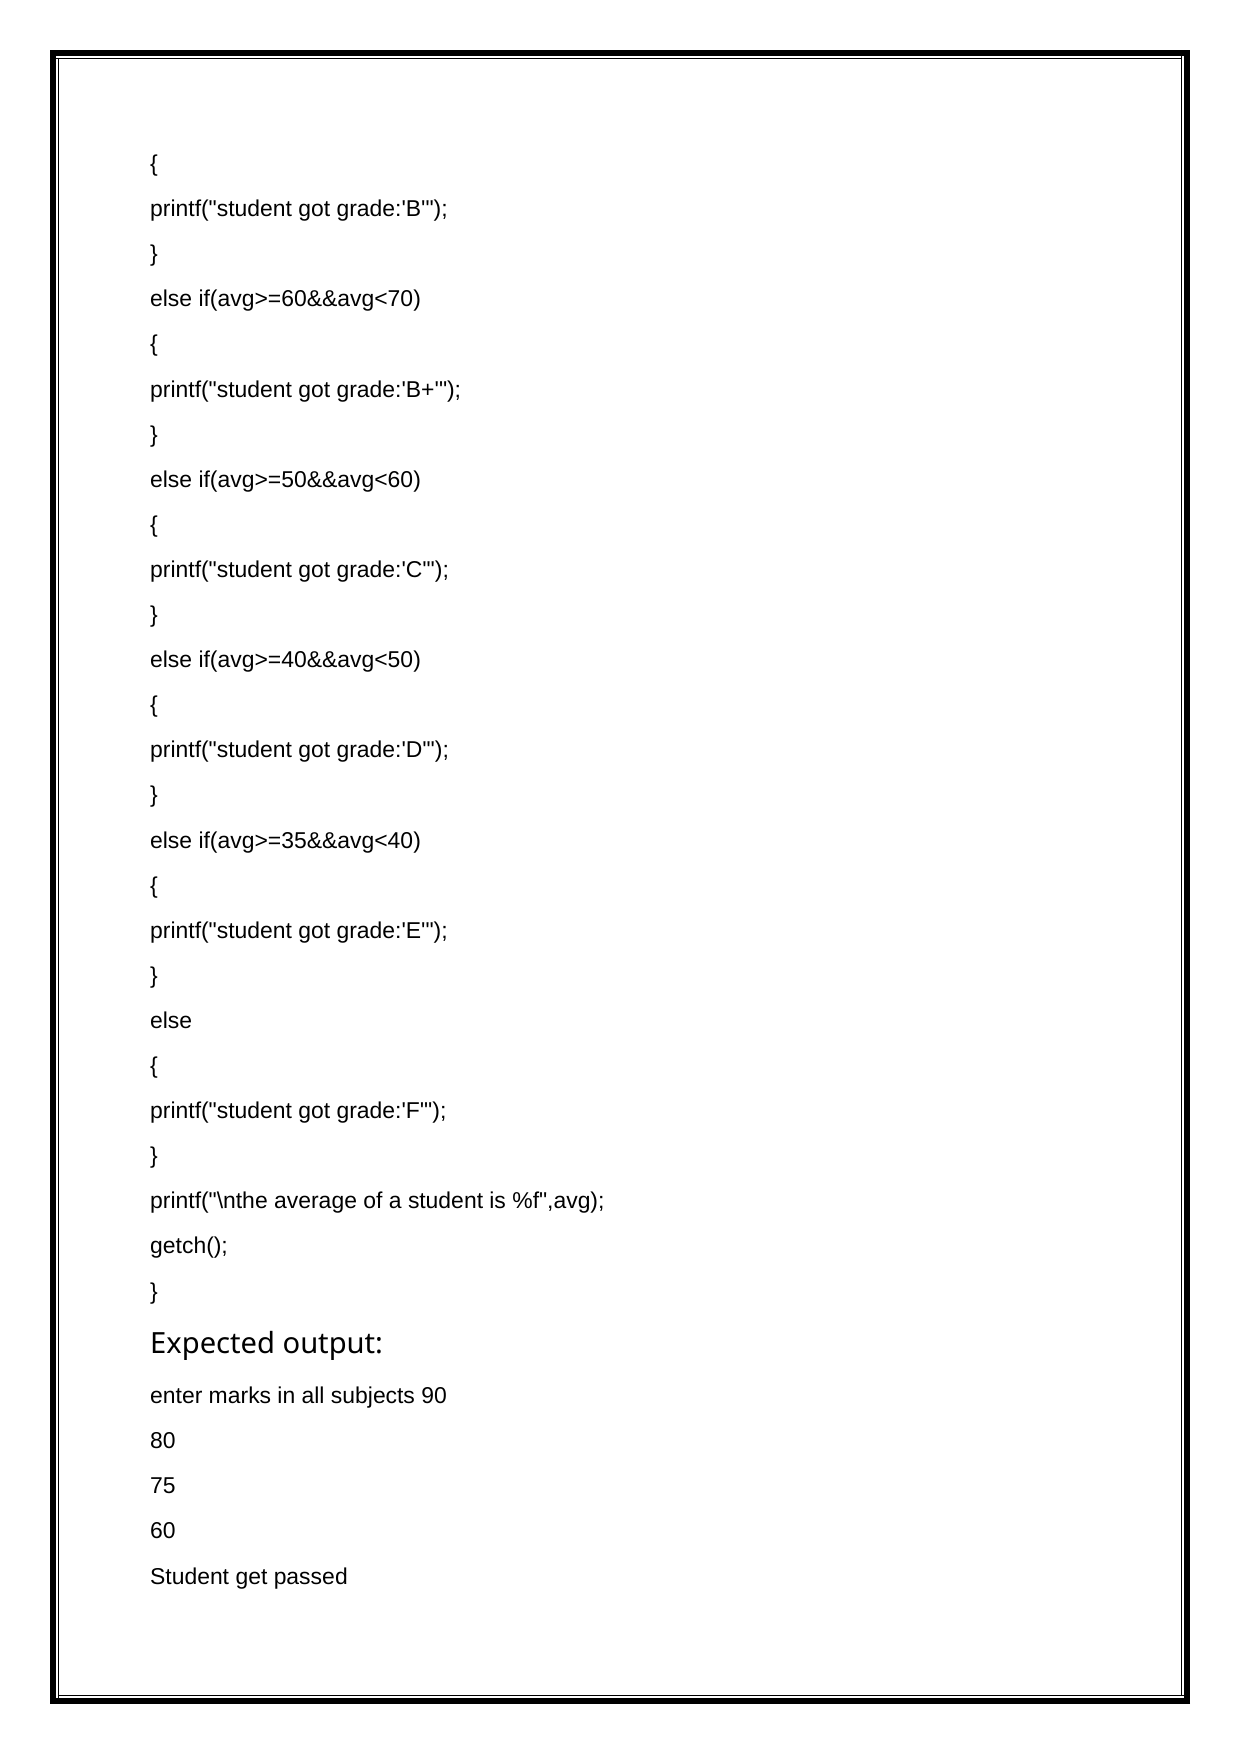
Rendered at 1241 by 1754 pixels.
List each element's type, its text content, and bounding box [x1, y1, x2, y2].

text else if(avg>=60&&avg<70) [150, 285, 1090, 312]
text } [150, 1142, 1090, 1169]
text } [150, 421, 1090, 447]
text { [150, 691, 1090, 718]
text getch(); [150, 1232, 1090, 1259]
text else [150, 1007, 1090, 1033]
text printf("\nthe average of a student is %f",avg); [150, 1187, 1090, 1214]
text printf("student got grade:'B'"); [150, 195, 1090, 221]
text printf("student got grade:'C'"); [150, 556, 1090, 582]
text { [150, 1052, 1090, 1078]
text Student get passed [150, 1563, 1090, 1589]
text { [150, 872, 1090, 898]
text } [150, 781, 1090, 808]
text Expected output: [150, 1323, 1090, 1362]
text else if(avg>=40&&avg<50) [150, 646, 1090, 672]
text 75 [150, 1472, 1090, 1499]
text } [150, 240, 1090, 267]
text } [150, 1278, 1090, 1304]
text enter marks in all subjects 90 [150, 1382, 1090, 1408]
text printf("student got grade:'B+'"); [150, 376, 1090, 402]
text printf("student got grade:'F'"); [150, 1097, 1090, 1123]
text } [150, 962, 1090, 988]
text { [150, 150, 1090, 176]
text 60 [150, 1517, 1090, 1544]
text printf("student got grade:'E'"); [150, 917, 1090, 943]
text else if(avg>=50&&avg<60) [150, 466, 1090, 492]
text 80 [150, 1427, 1090, 1454]
text } [150, 601, 1090, 627]
text { [150, 511, 1090, 537]
text printf("student got grade:'D'"); [150, 736, 1090, 763]
text else if(avg>=35&&avg<40) [150, 827, 1090, 853]
text { [150, 330, 1090, 357]
